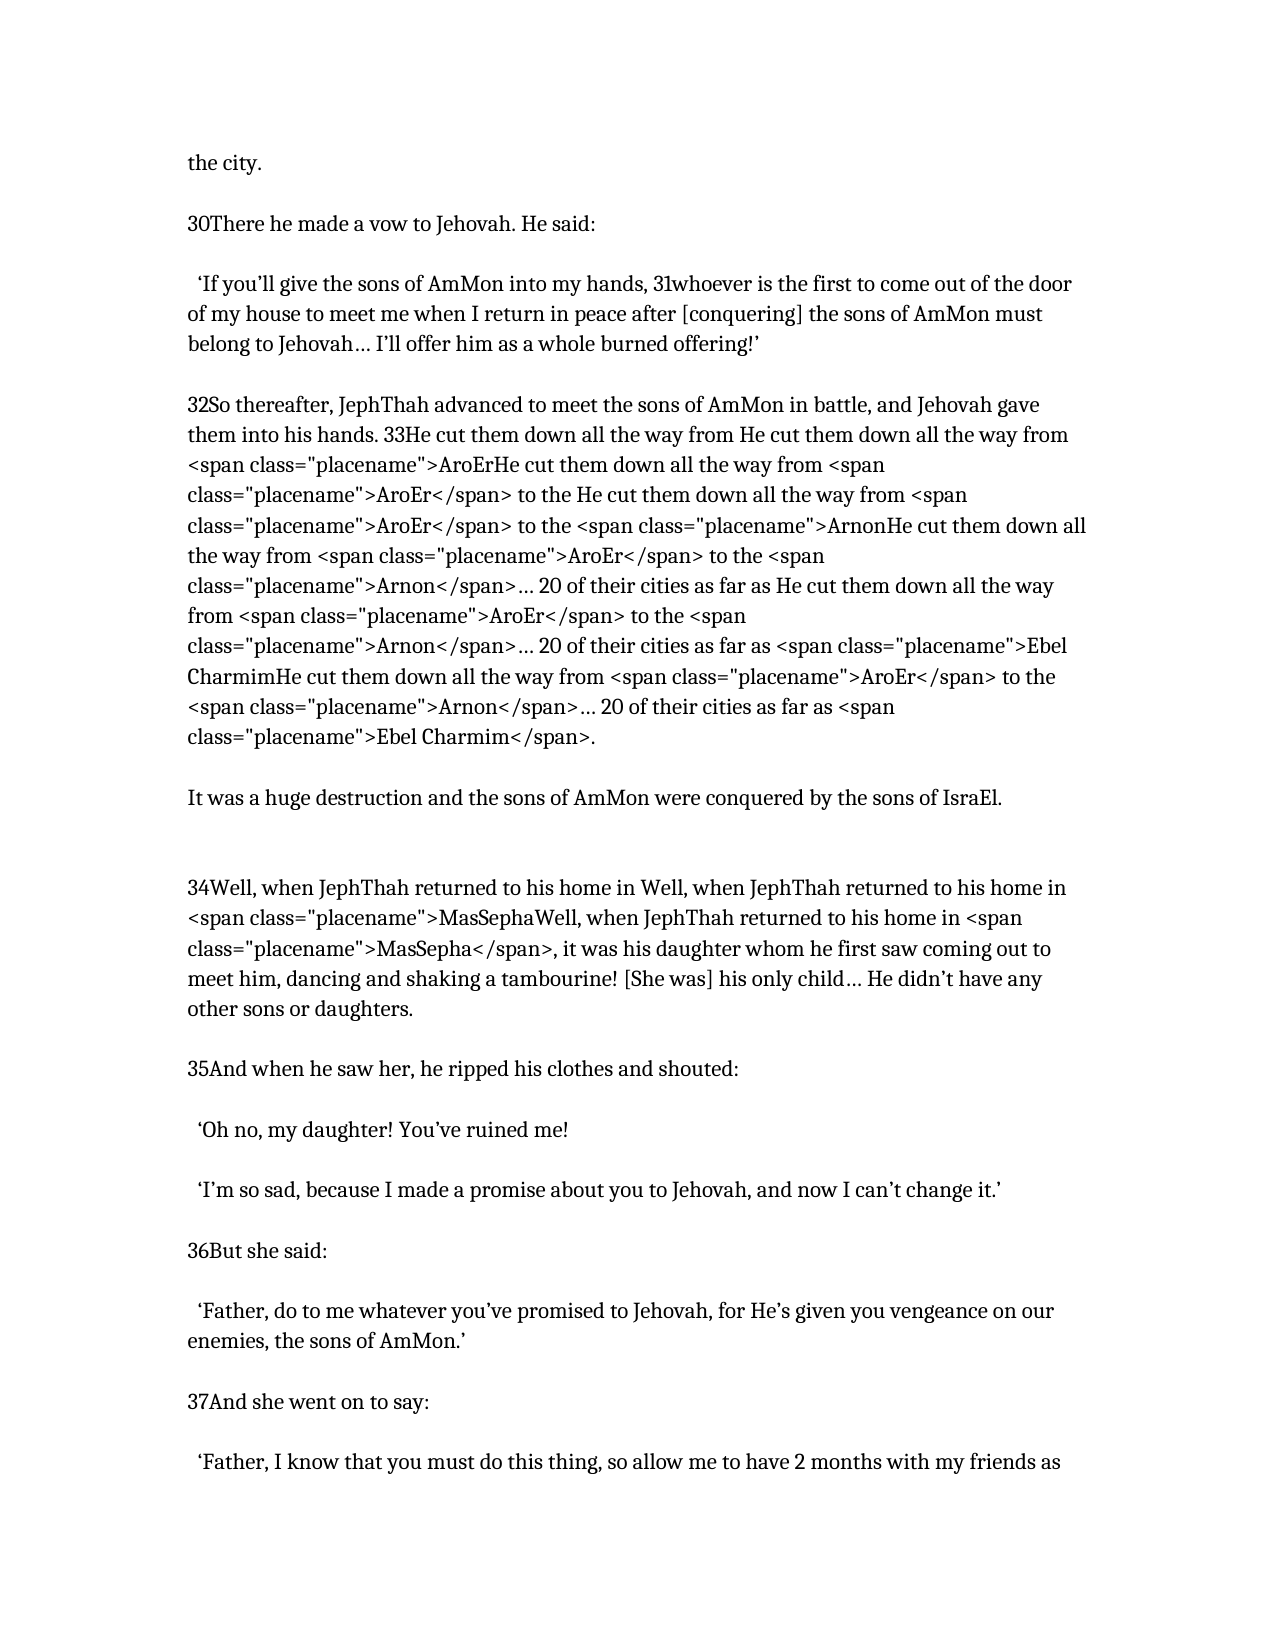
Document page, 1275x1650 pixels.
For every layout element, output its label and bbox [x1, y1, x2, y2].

text [187, 150, 1087, 1475]
